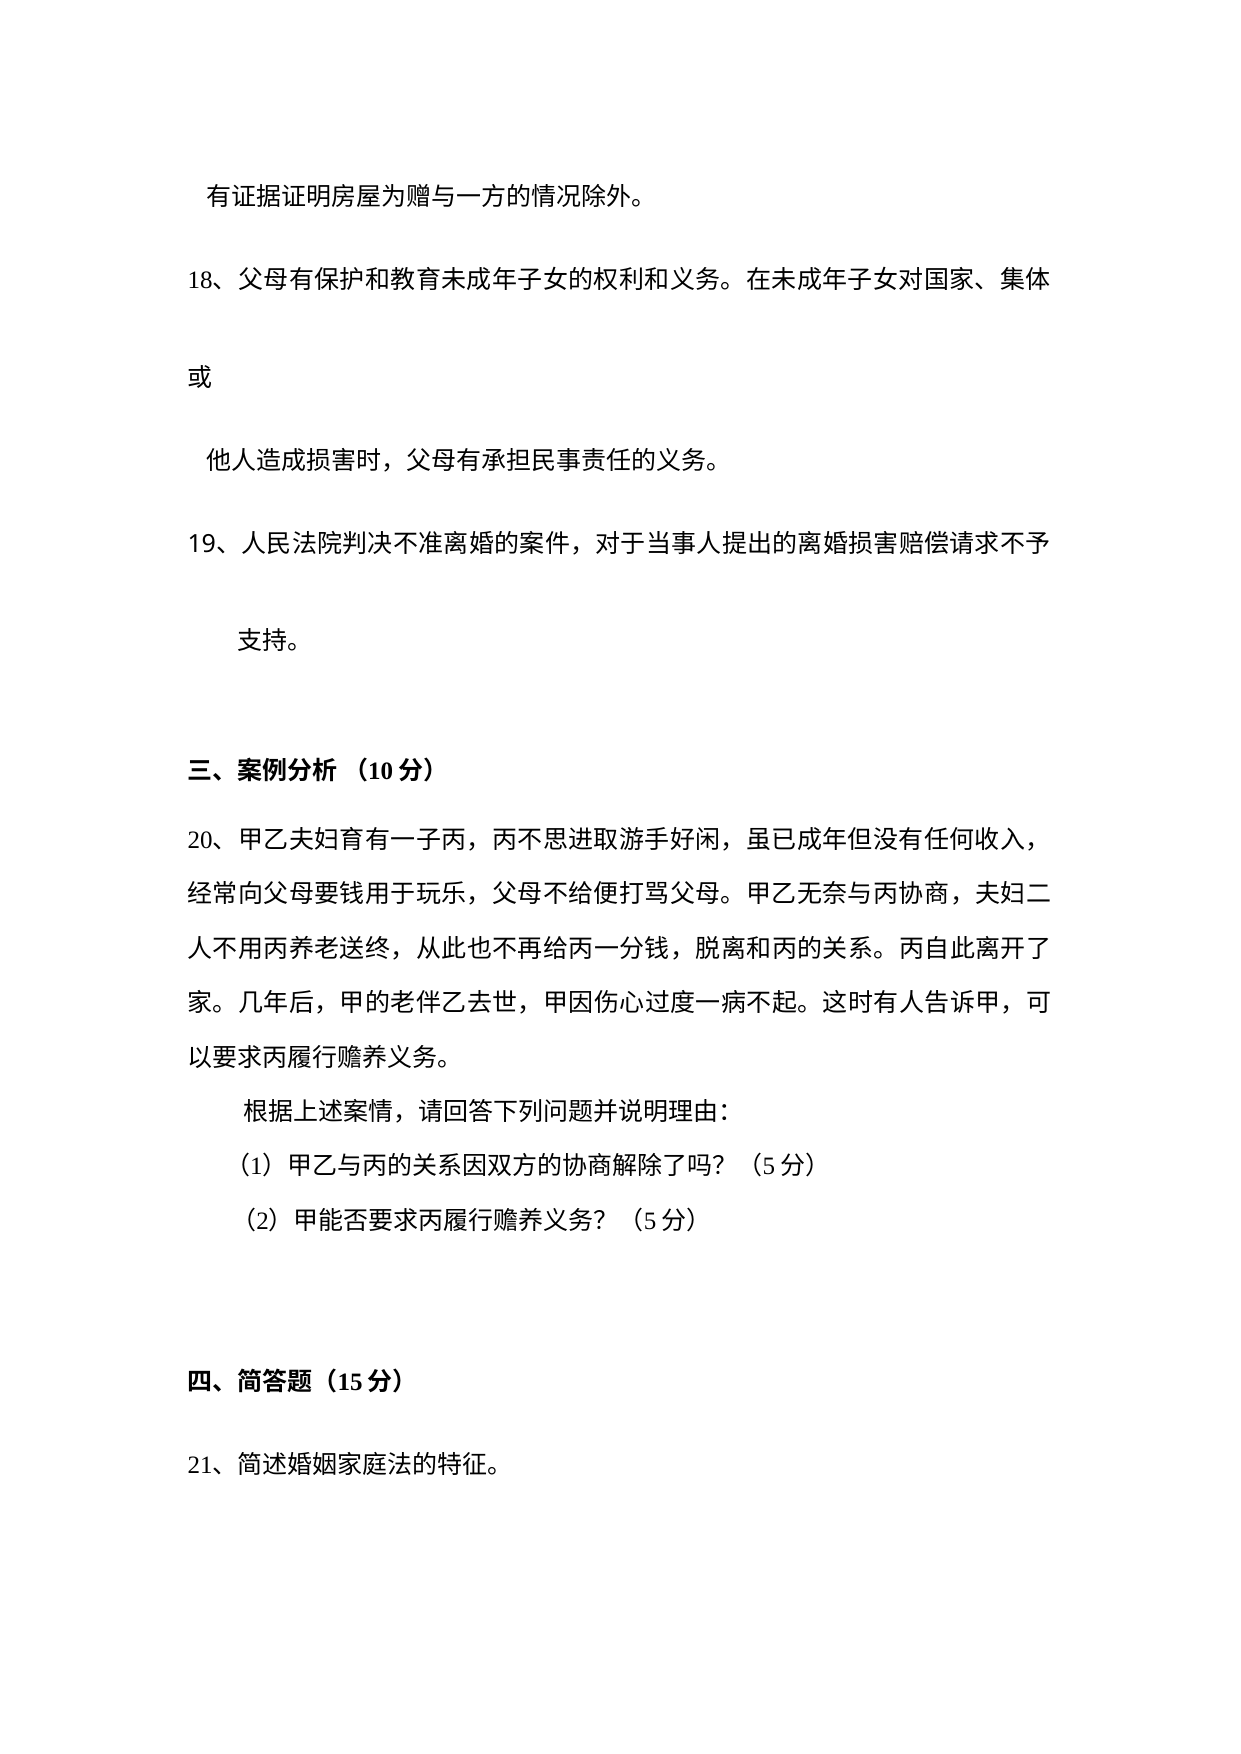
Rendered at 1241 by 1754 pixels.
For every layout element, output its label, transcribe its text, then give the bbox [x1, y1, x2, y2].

text （2）甲能否要求丙履行赡养义务？（5分） [187, 1200, 1053, 1236]
text 20、甲乙夫妇育有一子丙，丙不思进取游手好闲，虽已成年但没有任何收入，经常向父母要钱用于玩乐，父母不给便打骂父母。甲乙无奈与丙协商，夫妇二人不用丙养老送终，从此也不再给丙一分钱，脱离和丙的关系。丙自此离开了家。几年后，甲的老伴乙去世，甲因伤心过度一病不起。这时有人告诉甲，可以要求丙履行赡养义务。 [187, 819, 1053, 1073]
text 有证据证明房屋为赠与一方的情况除外。 [187, 162, 1053, 227]
text 他人造成损害时，父母有承担民事责任的义务。 [187, 426, 1053, 491]
text 三、案例分析 （10分） [187, 736, 1053, 801]
text 根据上述案情，请回答下列问题并说明理由： [187, 1091, 1053, 1128]
text 18、父母有保护和教育未成年子女的权利和义务。在未成年子女对国家、集体或 [187, 245, 1053, 408]
text 21、简述婚姻家庭法的特征。 [187, 1430, 1053, 1495]
text （1）甲乙与丙的关系因双方的协商解除了吗？（5分） [187, 1146, 1053, 1182]
text 19、人民法院判决不准离婚的案件，对于当事人提出的离婚损害赔偿请求不予支持。 [187, 509, 1053, 671]
text 四、简答题（15分） [187, 1347, 1053, 1412]
